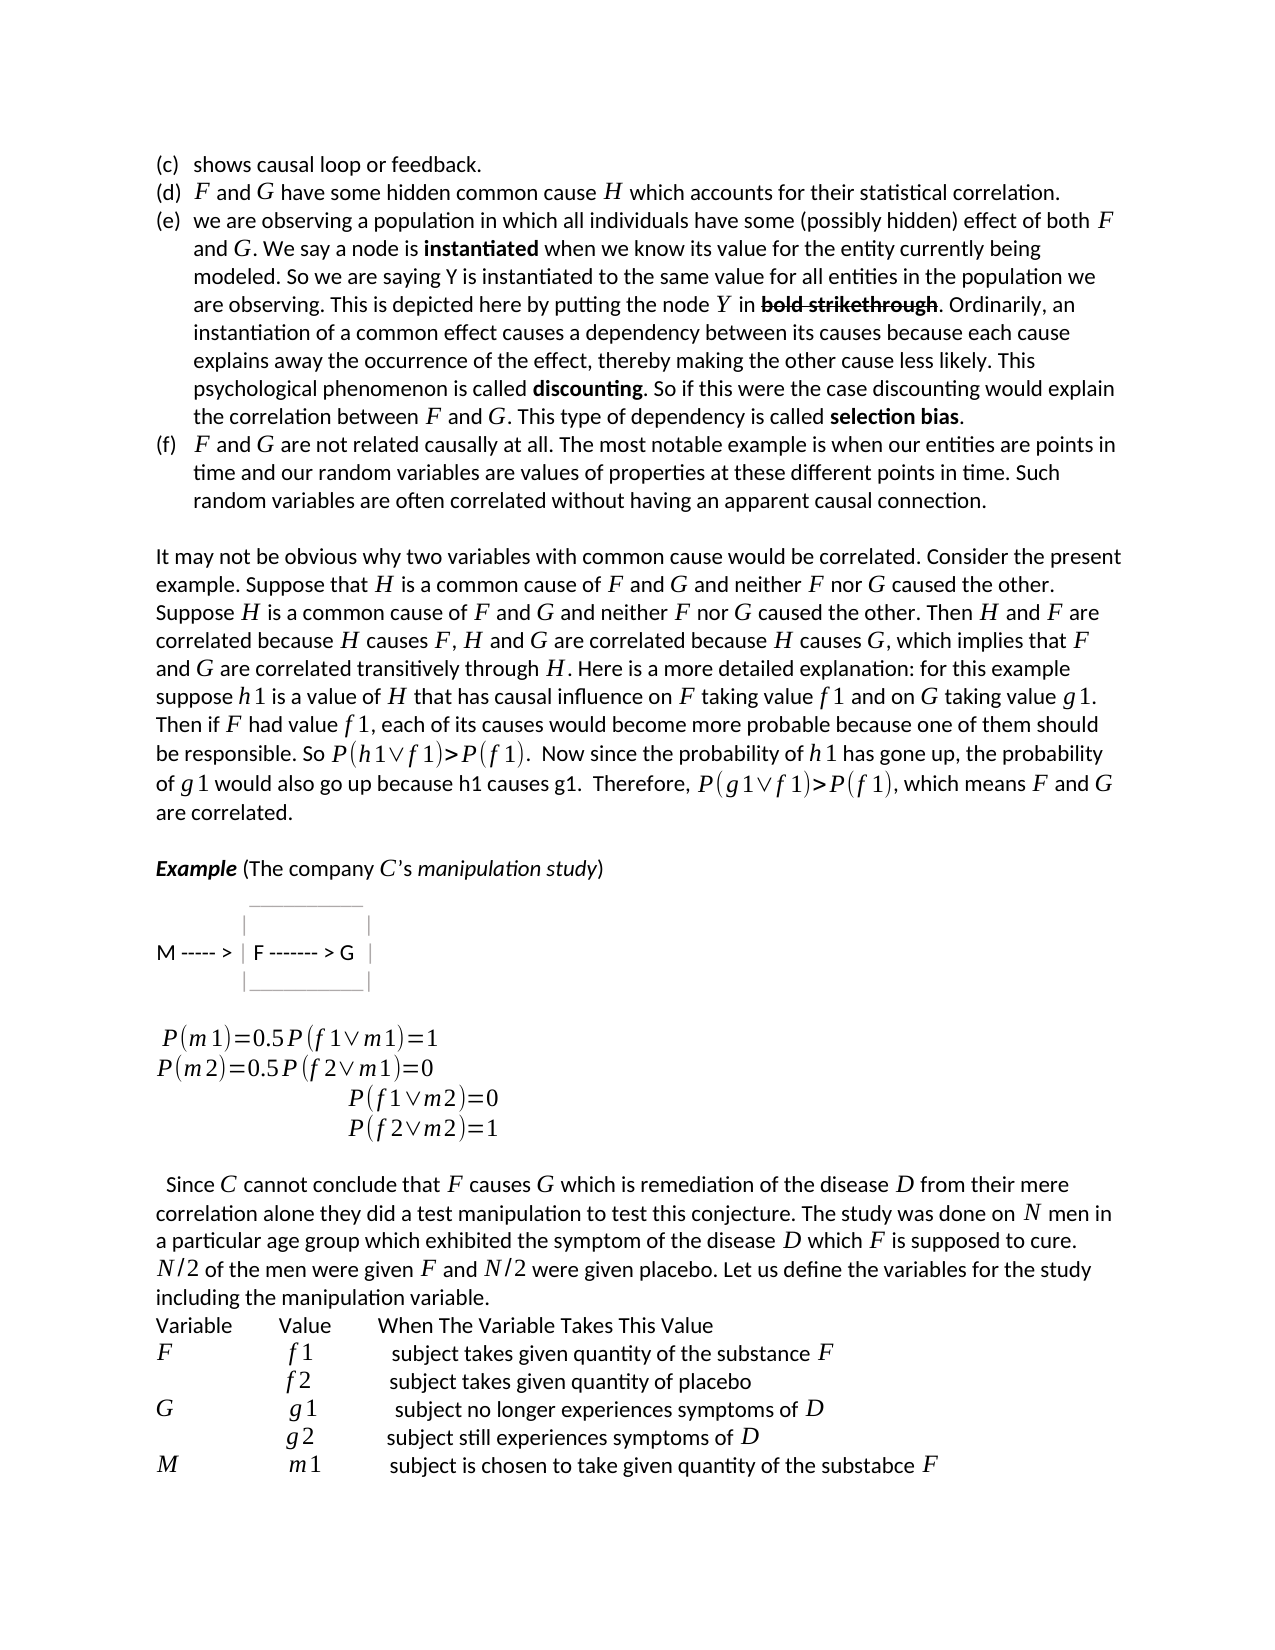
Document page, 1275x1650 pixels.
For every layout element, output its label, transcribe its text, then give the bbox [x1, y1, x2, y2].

text Variable Value When The Variable Takes This Value [156, 1311, 1125, 1339]
text subject still experiences symptoms of [156, 1423, 1125, 1451]
list and have some hidden common cause which accounts for their statistical correlation. [156, 178, 1125, 206]
text Example (The company ’s manipulation study) [156, 854, 1125, 882]
text It may not be obvious why two variables with common cause would be correlated. Consider the present example. Suppose that is a common cause of and and neither nor caused the other. Suppose is a common cause of and and neither nor caused the other. Then and are correlated because causes , and are correlated because causes , which implies that and are correlated transitively through . Here is a more detailed explanation: for this example suppose is a value of that has causal influence on taking value and on taking value . Then if had value , each of its causes would become more probable because one of them should be responsible. So . Now since the probability of has gone up, the probability of would also go up because h1 causes g1. Therefore, , which means and are correlated. [156, 542, 1125, 826]
text subject takes given quantity of placebo [156, 1367, 1125, 1395]
list and are not related causally at all. The most notable example is when our entities are points in time and our random variables are values of properties at these different points in time. Such random variables are often correlated without having an apparent causal connection. [156, 430, 1125, 514]
list shows causal loop or feedback. [156, 150, 1125, 178]
text subject no longer experiences symptoms of [156, 1395, 1125, 1423]
list we are observing a population in which all individuals have some (possibly hidden) effect of both and . We say a node is instantiated when we know its value for the entity currently being modeled. So we are saying Y is instantiated to the same value for all entities in the population we are observing. This is depicted here by putting the node in bold strikethrough. Ordinarily, an instantiation of a common effect causes a dependency between its causes because each cause explains away the occurrence of the effect, thereby making the other cause less likely. This psychological phenomenon is called discounting. So if this were the case discounting would explain the correlation between and . This type of dependency is called selection bias. [156, 206, 1125, 430]
text __________ [156, 882, 1125, 911]
text |__________| [156, 967, 1125, 994]
text | | [156, 911, 1125, 938]
text subject takes given quantity of the substance [156, 1339, 1125, 1367]
text subject is chosen to take given quantity of the substabce [156, 1451, 1125, 1479]
text M ----- > | F ------- > G | [156, 938, 1125, 967]
